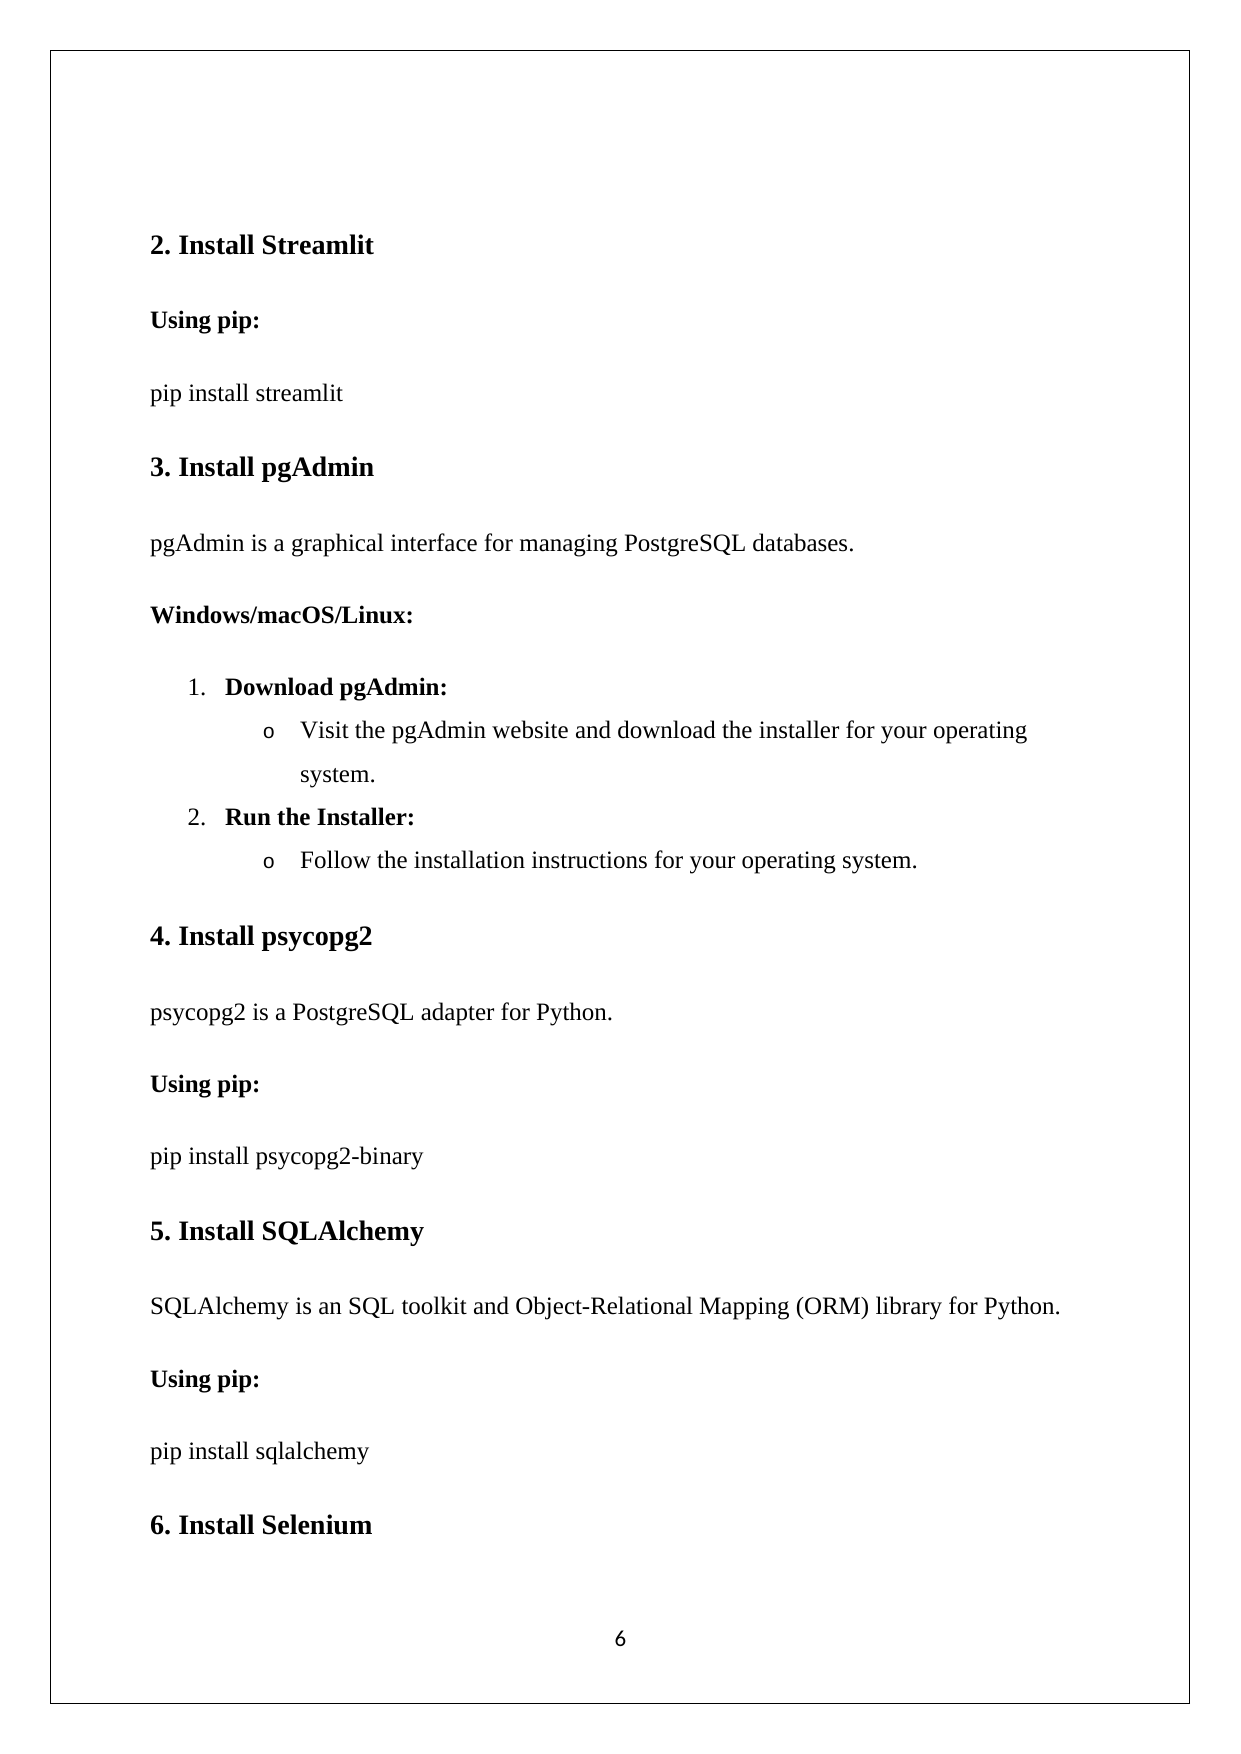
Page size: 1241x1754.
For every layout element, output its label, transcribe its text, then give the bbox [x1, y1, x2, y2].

text Using pip: [150, 305, 1090, 334]
text 3. Install pgAdmin [150, 450, 1090, 482]
list Follow the installation instructions for your operating system. [262, 846, 1090, 875]
text Windows/macOS/Linux: [150, 600, 1090, 629]
text 2. Install Streamlit [150, 228, 1090, 260]
text SQLAlchemy is an SQL toolkit and Object-Relational Mapping (ORM) library for Python. [150, 1291, 1090, 1320]
text Using pip: [150, 1069, 1090, 1098]
text pip install psycopg2-binary [150, 1141, 1090, 1170]
text pgAdmin is a graphical interface for managing PostgreSQL databases. [150, 528, 1090, 556]
text psycopg2 is a PostgreSQL adapter for Python. [150, 997, 1090, 1026]
text pip install sqlalchemy [150, 1436, 1090, 1465]
text 6. Install Selenium [150, 1508, 1090, 1541]
list Visit the pgAdmin website and download the installer for your operating system. [262, 715, 1090, 788]
text 4. Install psycopg2 [150, 919, 1090, 952]
list Run the Installer: [187, 802, 1090, 831]
text pip install streamlit [150, 378, 1090, 406]
text Using pip: [150, 1364, 1090, 1392]
text 5. Install SQLAlchemy [150, 1214, 1090, 1246]
list Download pgAdmin: [187, 672, 1090, 701]
